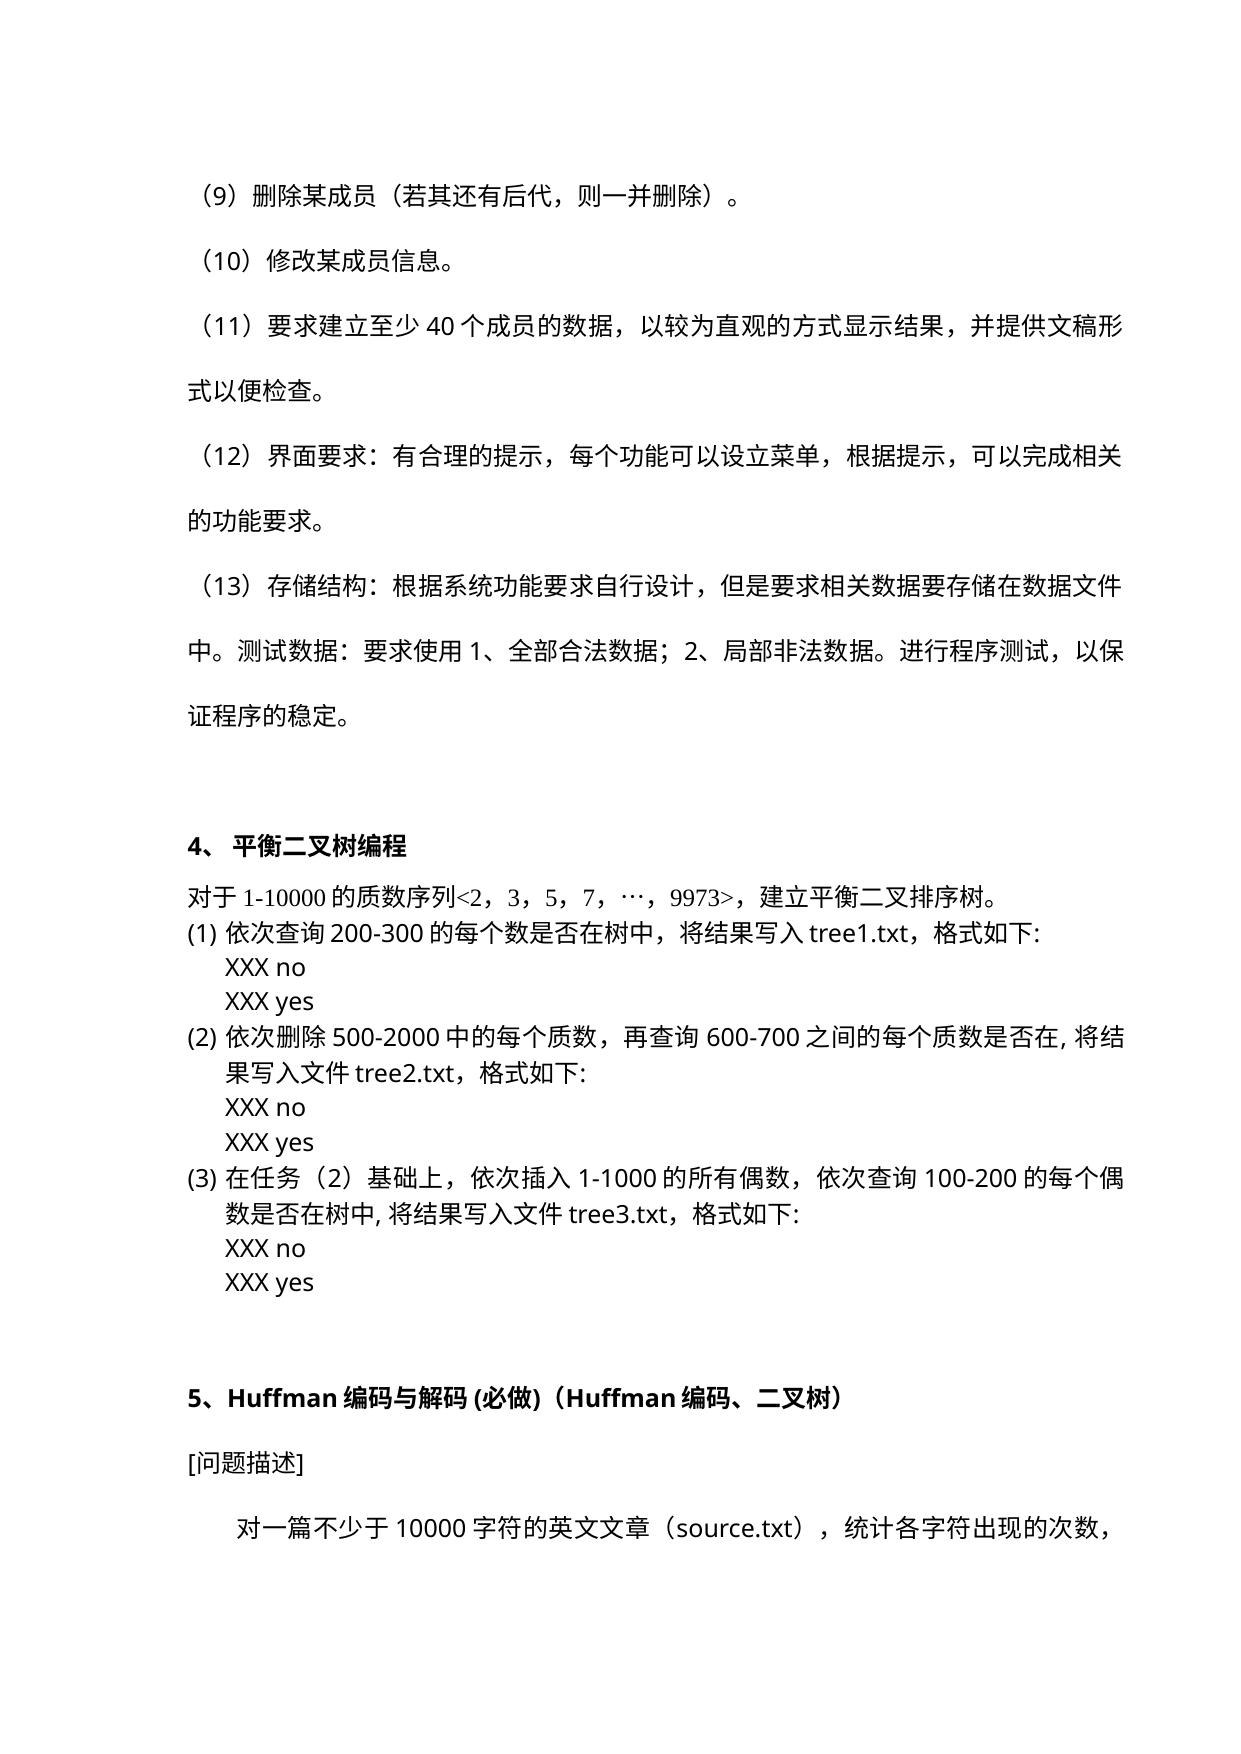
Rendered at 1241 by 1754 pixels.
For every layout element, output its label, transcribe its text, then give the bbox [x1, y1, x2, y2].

text （13）存储结构：根据系统功能要求自行设计，但是要求相关数据要存储在数据文件中。测试数据：要求使用1、全部合法数据；2、局部非法数据。进行程序测试，以保证程序的稳定。 [187, 552, 1125, 747]
list XXX yes [225, 1265, 1125, 1299]
text [问题描述] [187, 1429, 1125, 1494]
list 在任务（2）基础上，依次插入1-1000的所有偶数，依次查询100-200的每个偶数是否在树中, 将结果写入文件tree3.txt，格式如下: [187, 1158, 1125, 1231]
list 依次查询200-300的每个数是否在树中，将结果写入tree1.txt，格式如下: [187, 913, 1125, 949]
text 4、 平衡二叉树编程 [187, 812, 1125, 877]
list XXX yes [225, 983, 1125, 1018]
list 依次删除500-2000中的每个质数，再查询 600-700之间的每个质数是否在, 将结果写入文件tree2.txt，格式如下: [187, 1018, 1125, 1090]
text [187, 1494, 1125, 1559]
text 对于1-10000的质数序列<2，3，5，7，…，9973>，建立平衡二叉排序树。 [187, 877, 1125, 913]
list XXX no [225, 1090, 1125, 1124]
text （10）修改某成员信息。 [187, 227, 1125, 292]
list XXX no [225, 949, 1125, 983]
text 5、Huffman编码与解码 (必做)（Huffman编码、二叉树） [187, 1364, 1125, 1429]
text （9）删除某成员（若其还有后代，则一并删除）。 [187, 162, 1125, 227]
list XXX yes [225, 1124, 1125, 1158]
text （12）界面要求：有合理的提示，每个功能可以设立菜单，根据提示，可以完成相关的功能要求。 [187, 422, 1125, 552]
list XXX no [225, 1231, 1125, 1265]
text （11）要求建立至少40个成员的数据，以较为直观的方式显示结果，并提供文稿形式以便检查。 [187, 292, 1125, 422]
